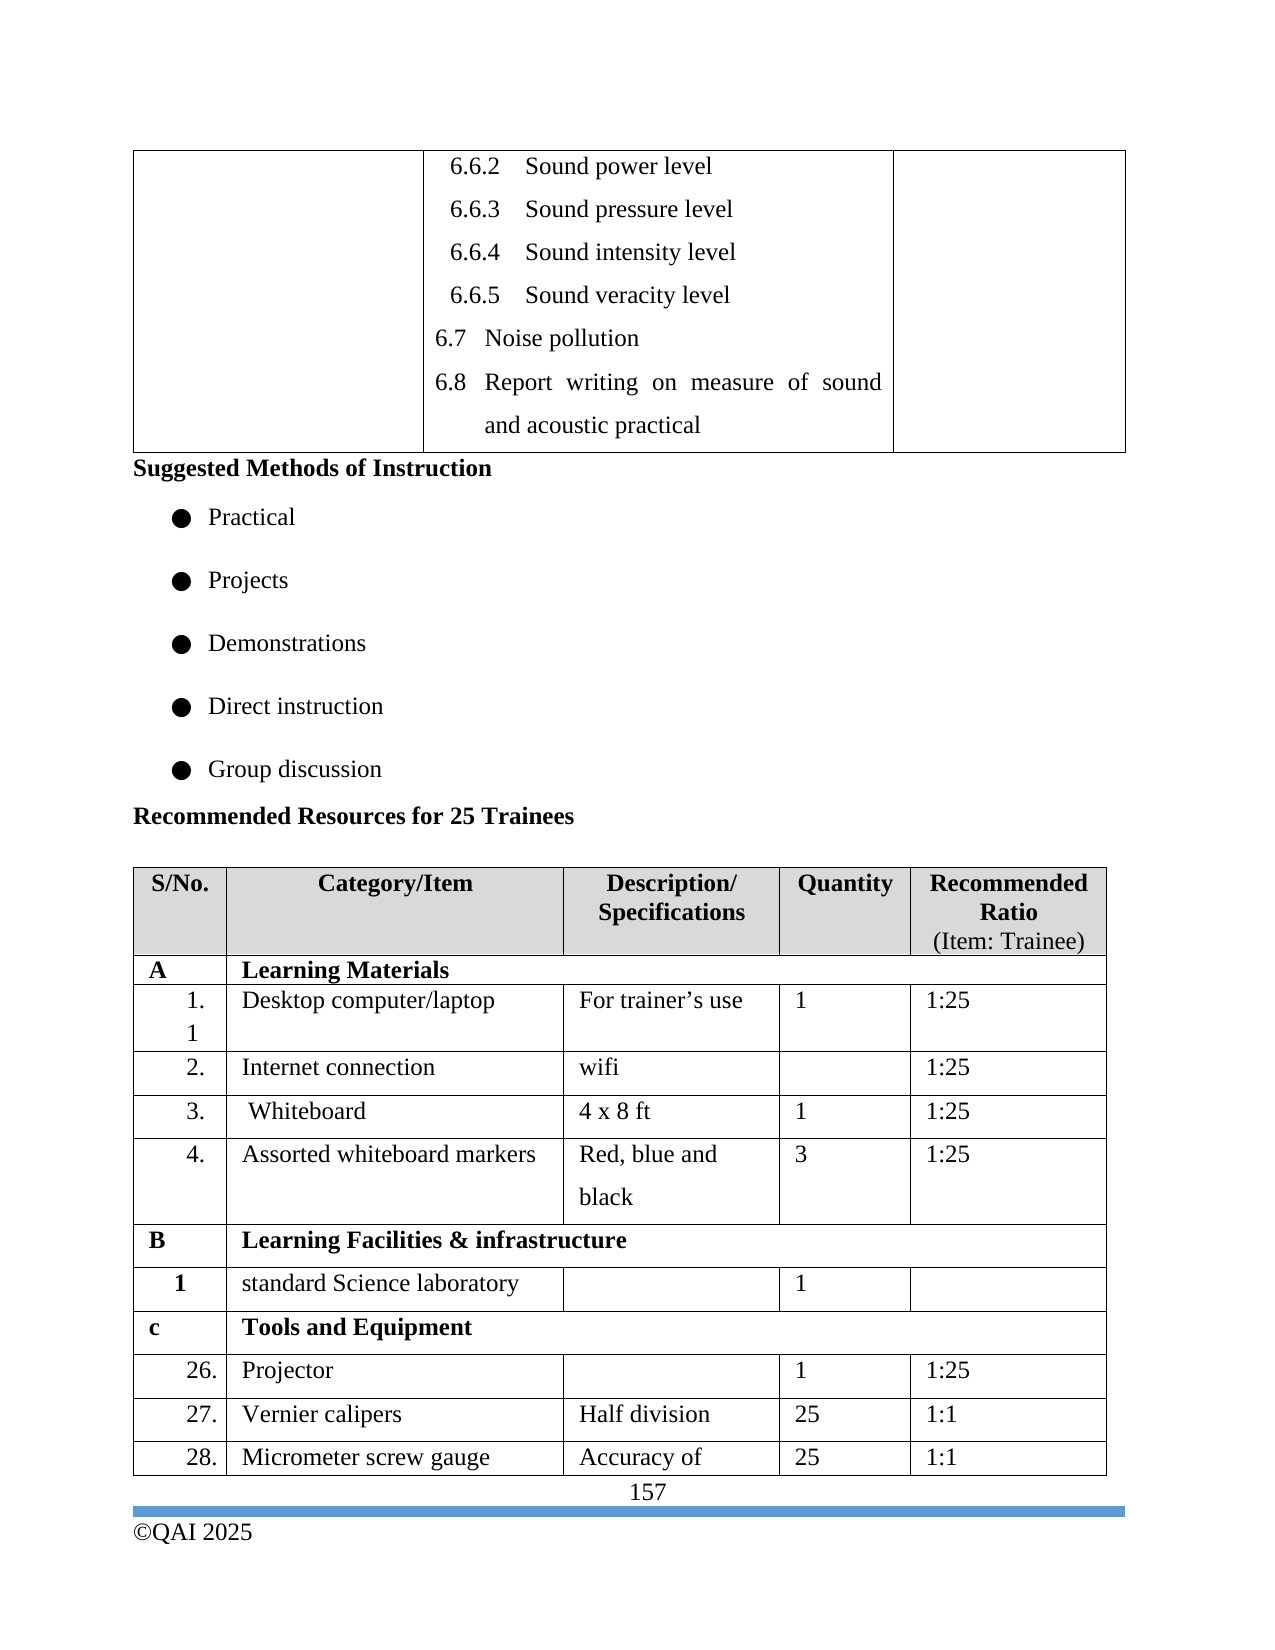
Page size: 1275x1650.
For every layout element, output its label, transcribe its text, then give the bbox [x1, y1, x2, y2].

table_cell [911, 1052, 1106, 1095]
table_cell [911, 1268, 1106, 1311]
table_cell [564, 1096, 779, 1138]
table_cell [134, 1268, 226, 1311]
text Recommended Resources for 25 Trainees [133, 801, 716, 830]
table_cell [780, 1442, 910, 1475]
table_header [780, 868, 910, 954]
list Demonstrations [170, 615, 1125, 666]
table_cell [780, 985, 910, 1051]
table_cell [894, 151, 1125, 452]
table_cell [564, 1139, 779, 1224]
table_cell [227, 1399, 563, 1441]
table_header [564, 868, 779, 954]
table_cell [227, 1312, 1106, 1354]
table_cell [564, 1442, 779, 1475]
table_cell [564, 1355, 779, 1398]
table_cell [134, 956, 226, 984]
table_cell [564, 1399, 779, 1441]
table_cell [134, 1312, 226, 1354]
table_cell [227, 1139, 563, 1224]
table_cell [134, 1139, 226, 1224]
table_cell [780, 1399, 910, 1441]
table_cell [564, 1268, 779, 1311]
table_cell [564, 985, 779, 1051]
list Direct instruction [170, 678, 1125, 729]
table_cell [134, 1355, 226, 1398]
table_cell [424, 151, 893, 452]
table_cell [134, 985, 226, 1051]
list Projects [170, 552, 1125, 603]
list Group discussion [170, 741, 1125, 792]
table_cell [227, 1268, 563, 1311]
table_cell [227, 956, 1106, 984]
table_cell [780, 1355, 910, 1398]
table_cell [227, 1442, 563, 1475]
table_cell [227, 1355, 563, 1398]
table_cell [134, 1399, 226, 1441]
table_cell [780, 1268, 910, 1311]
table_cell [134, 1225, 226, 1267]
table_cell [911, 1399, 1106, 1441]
text Suggested Methods of Instruction [133, 453, 1125, 481]
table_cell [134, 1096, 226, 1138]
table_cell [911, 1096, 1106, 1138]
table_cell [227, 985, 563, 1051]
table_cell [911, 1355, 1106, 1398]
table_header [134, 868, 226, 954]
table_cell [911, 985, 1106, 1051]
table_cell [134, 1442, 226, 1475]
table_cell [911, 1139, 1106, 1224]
list Practical [170, 488, 1125, 539]
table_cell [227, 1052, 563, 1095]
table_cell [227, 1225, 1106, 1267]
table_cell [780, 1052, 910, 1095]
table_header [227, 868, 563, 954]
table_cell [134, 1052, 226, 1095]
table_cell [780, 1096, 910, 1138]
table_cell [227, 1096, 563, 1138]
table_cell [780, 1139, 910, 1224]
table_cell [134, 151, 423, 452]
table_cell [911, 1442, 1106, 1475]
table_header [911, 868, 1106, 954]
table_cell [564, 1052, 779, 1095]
